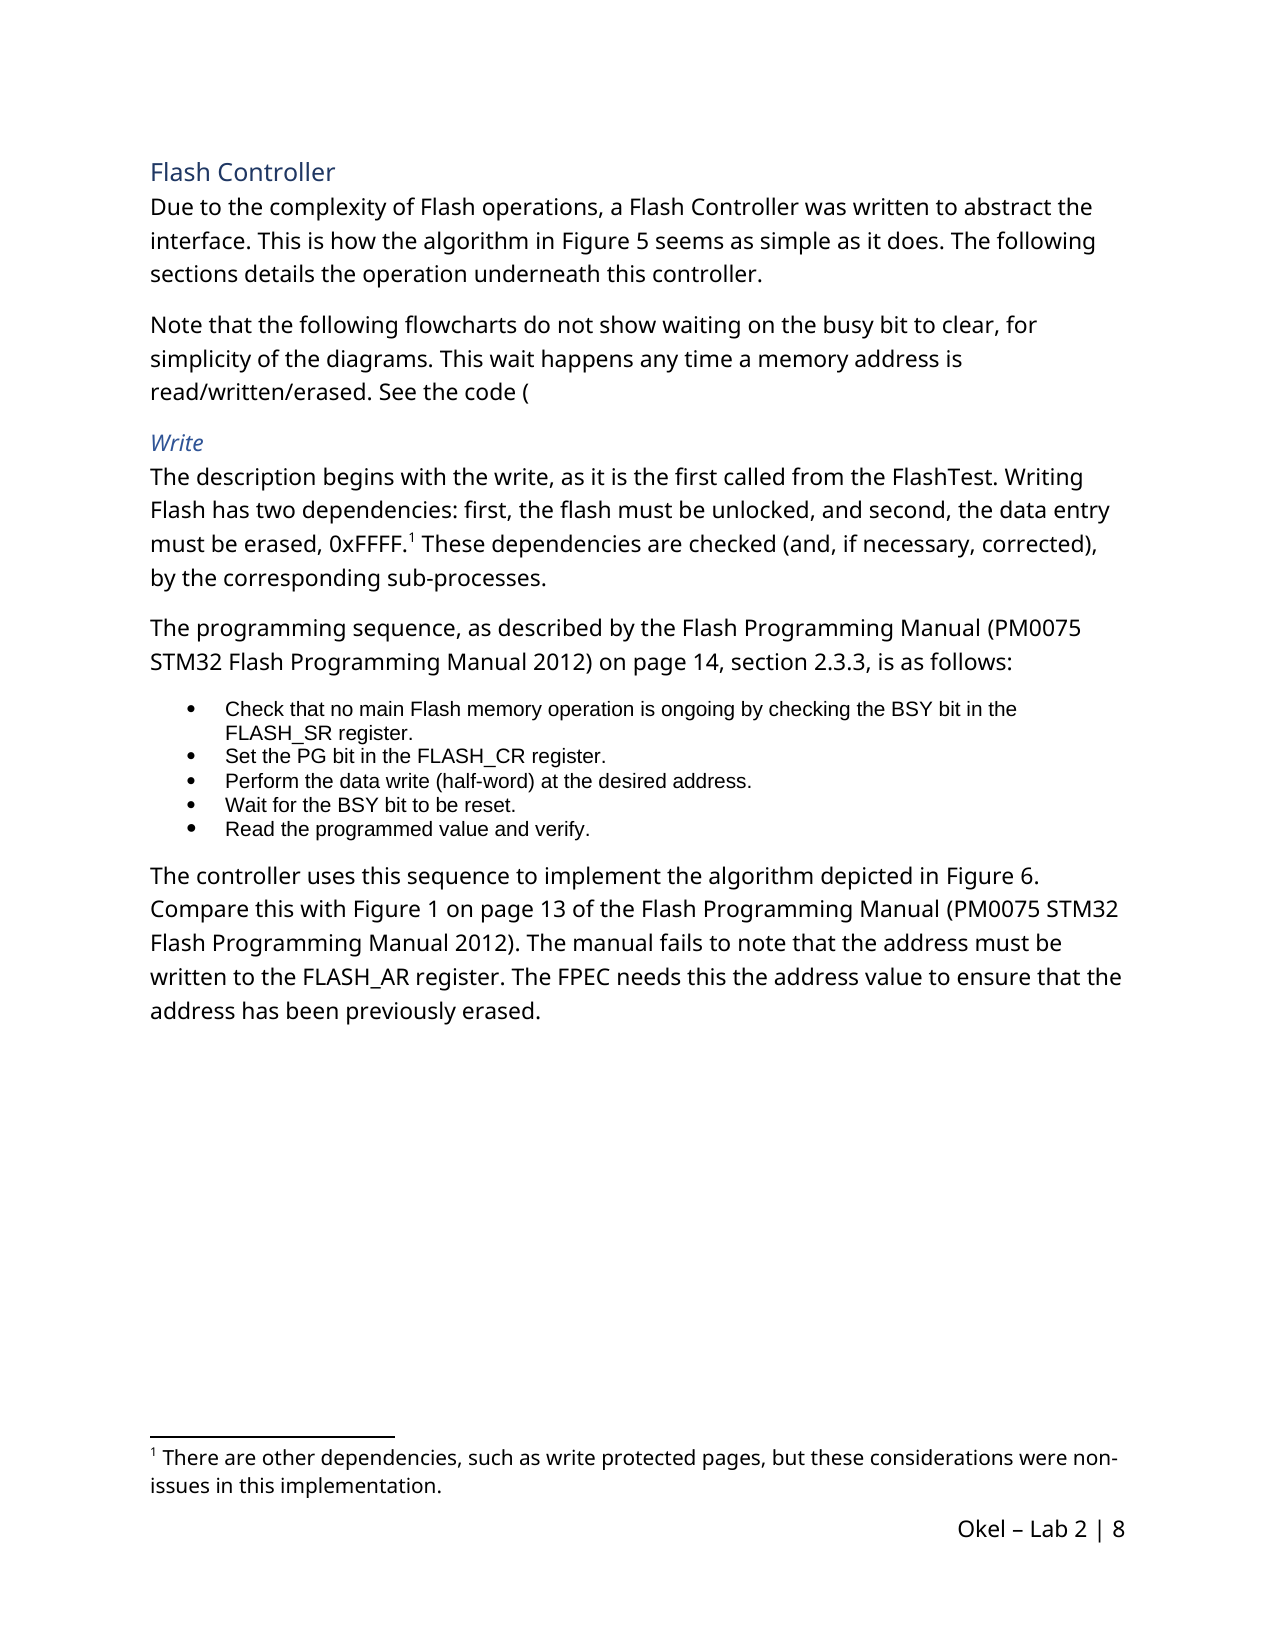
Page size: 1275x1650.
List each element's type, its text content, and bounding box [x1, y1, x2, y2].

list Wait for the BSY bit to be reset. [187, 792, 1125, 817]
list Perform the data write (half-word) at the desired address. [187, 768, 1125, 792]
text The description begins with the write, as it is the first called from the FlashTest. Writing Flash has two dependencies: first, the flash must be unlocked, and second, the data entry must be erased, 0xFFFF. These dependencies are checked (and, if necessary, corrected), by the corresponding sub-processes. [150, 461, 1125, 593]
text Note that the following flowcharts do not show waiting on the busy bit to clear, for simplicity of the diagrams. This wait happens any time a memory address is read/written/erased. See the code ( [150, 309, 1125, 408]
list Set the PG bit in the FLASH_CR register. [187, 744, 1125, 768]
subtitle Write [150, 427, 1125, 458]
text The controller uses this sequence to implement the algorithm depicted in Figure 6. Compare this with Figure 1 on page 13 of the Flash Programming Manual . The manual fails to note that the address must be written to the FLASH_AR register. The FPEC needs this the address value to ensure that the address has been previously erased. [150, 859, 1125, 1026]
text Due to the complexity of Flash operations, a Flash Controller was written to abstract the interface. This is how the algorithm in Figure 5 seems as simple as it does. The following sections details the operation underneath this controller. [150, 191, 1125, 290]
text The programming sequence, as described by the Flash Programming Manual on page 14, section 2.3.3, is as follows: [150, 612, 1125, 677]
subtitle Flash Controller [150, 154, 1125, 188]
list Read the programmed value and verify. [187, 817, 1125, 841]
list Check that no main Flash memory operation is ongoing by checking the BSY bit in the FLASH_SR register. [187, 696, 1125, 744]
